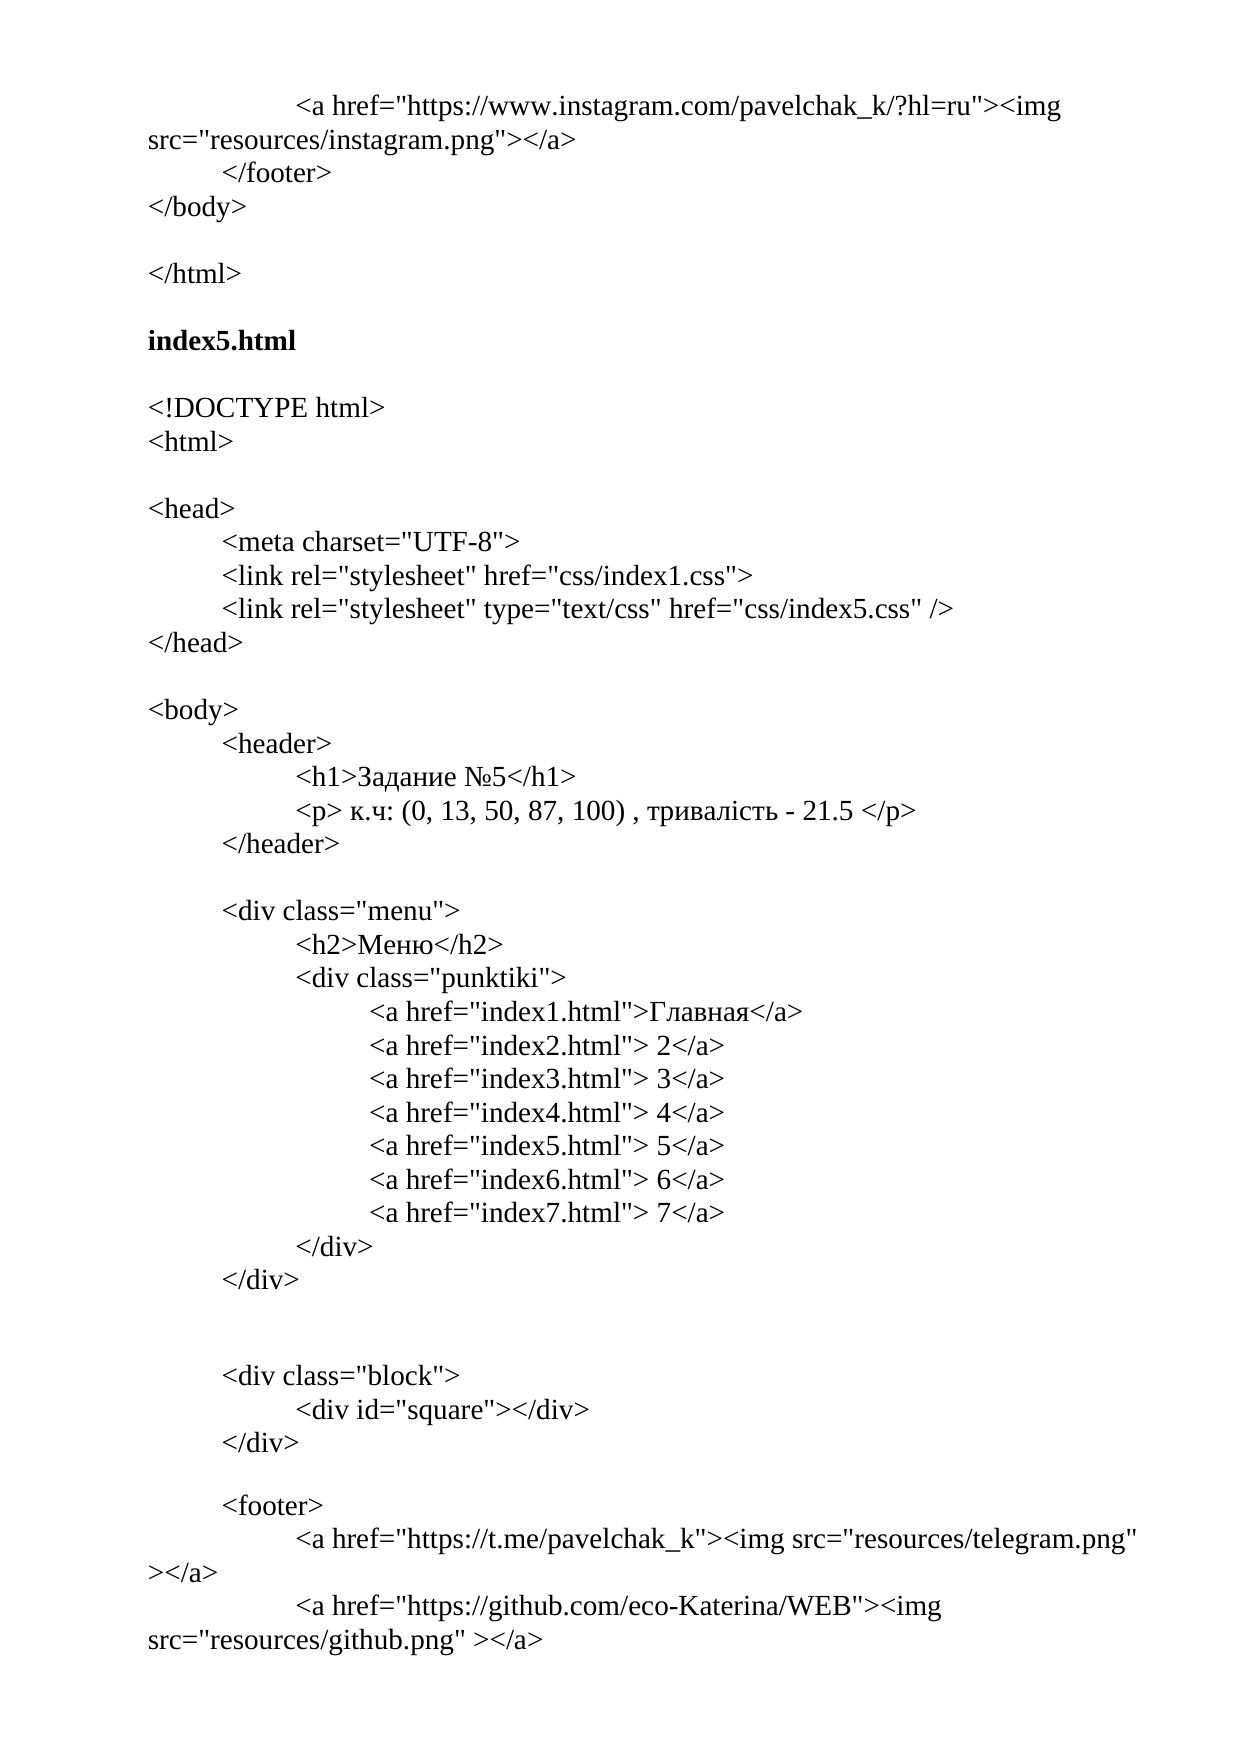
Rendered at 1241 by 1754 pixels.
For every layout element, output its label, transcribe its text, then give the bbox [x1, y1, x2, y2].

text <div id="square"></div> [148, 1392, 1152, 1425]
text <header> [148, 726, 1152, 759]
text <a href="index6.html"> 6</a> [148, 1162, 1152, 1195]
text <body> [148, 692, 1152, 726]
text </div> [148, 1262, 1152, 1296]
text <html> [148, 424, 1152, 457]
text <footer> [148, 1488, 1152, 1521]
text </head> [148, 625, 1152, 659]
text <link rel="stylesheet" href="css/index1.css"> [148, 558, 1152, 592]
text </footer> [148, 156, 1152, 189]
text <a href="https://github.com/eco-Katerina/WEB"><img src="resources/github.png" ></a> [148, 1588, 1152, 1655]
text <h2>Меню</h2> [148, 927, 1152, 961]
text <a href="https://t.me/pavelchak_k"><img src="resources/telegram.png" ></a> [148, 1521, 1152, 1588]
text <h1>Задание №5</h1> [148, 759, 1152, 793]
text <div class="block"> [148, 1358, 1152, 1392]
text </div> [148, 1425, 1152, 1459]
text </div> [148, 1229, 1152, 1262]
text <meta charset="UTF-8"> [148, 524, 1152, 558]
text <a href="index4.html"> 4</a> [148, 1095, 1152, 1128]
text </header> [148, 826, 1152, 860]
text <a href="index2.html"> 2</a> [148, 1028, 1152, 1061]
text index5.html [148, 323, 1152, 357]
text <a href="index7.html"> 7</a> [148, 1195, 1152, 1229]
text </body> [148, 189, 1152, 223]
text <div class="punktiki"> [148, 961, 1152, 994]
text <a href="https://www.instagram.com/pavelchak_k/?hl=ru"><img src="resources/instagram.png"></a> [148, 88, 1152, 156]
text <p> к.ч: (0, 13, 50, 87, 100) , тривалість - 21.5 </p> [148, 793, 1152, 826]
text </html> [148, 256, 1152, 290]
text <head> [148, 491, 1152, 524]
text <a href="index1.html">Главная</a> [148, 994, 1152, 1028]
text <link rel="stylesheet" type="text/css" href="css/index5.css" /> [148, 592, 1152, 625]
text <!DOCTYPE html> [148, 390, 1152, 424]
text <a href="index3.html"> 3</a> [148, 1061, 1152, 1095]
text <a href="index5.html"> 5</a> [148, 1128, 1152, 1162]
text <div class="menu"> [148, 893, 1152, 927]
